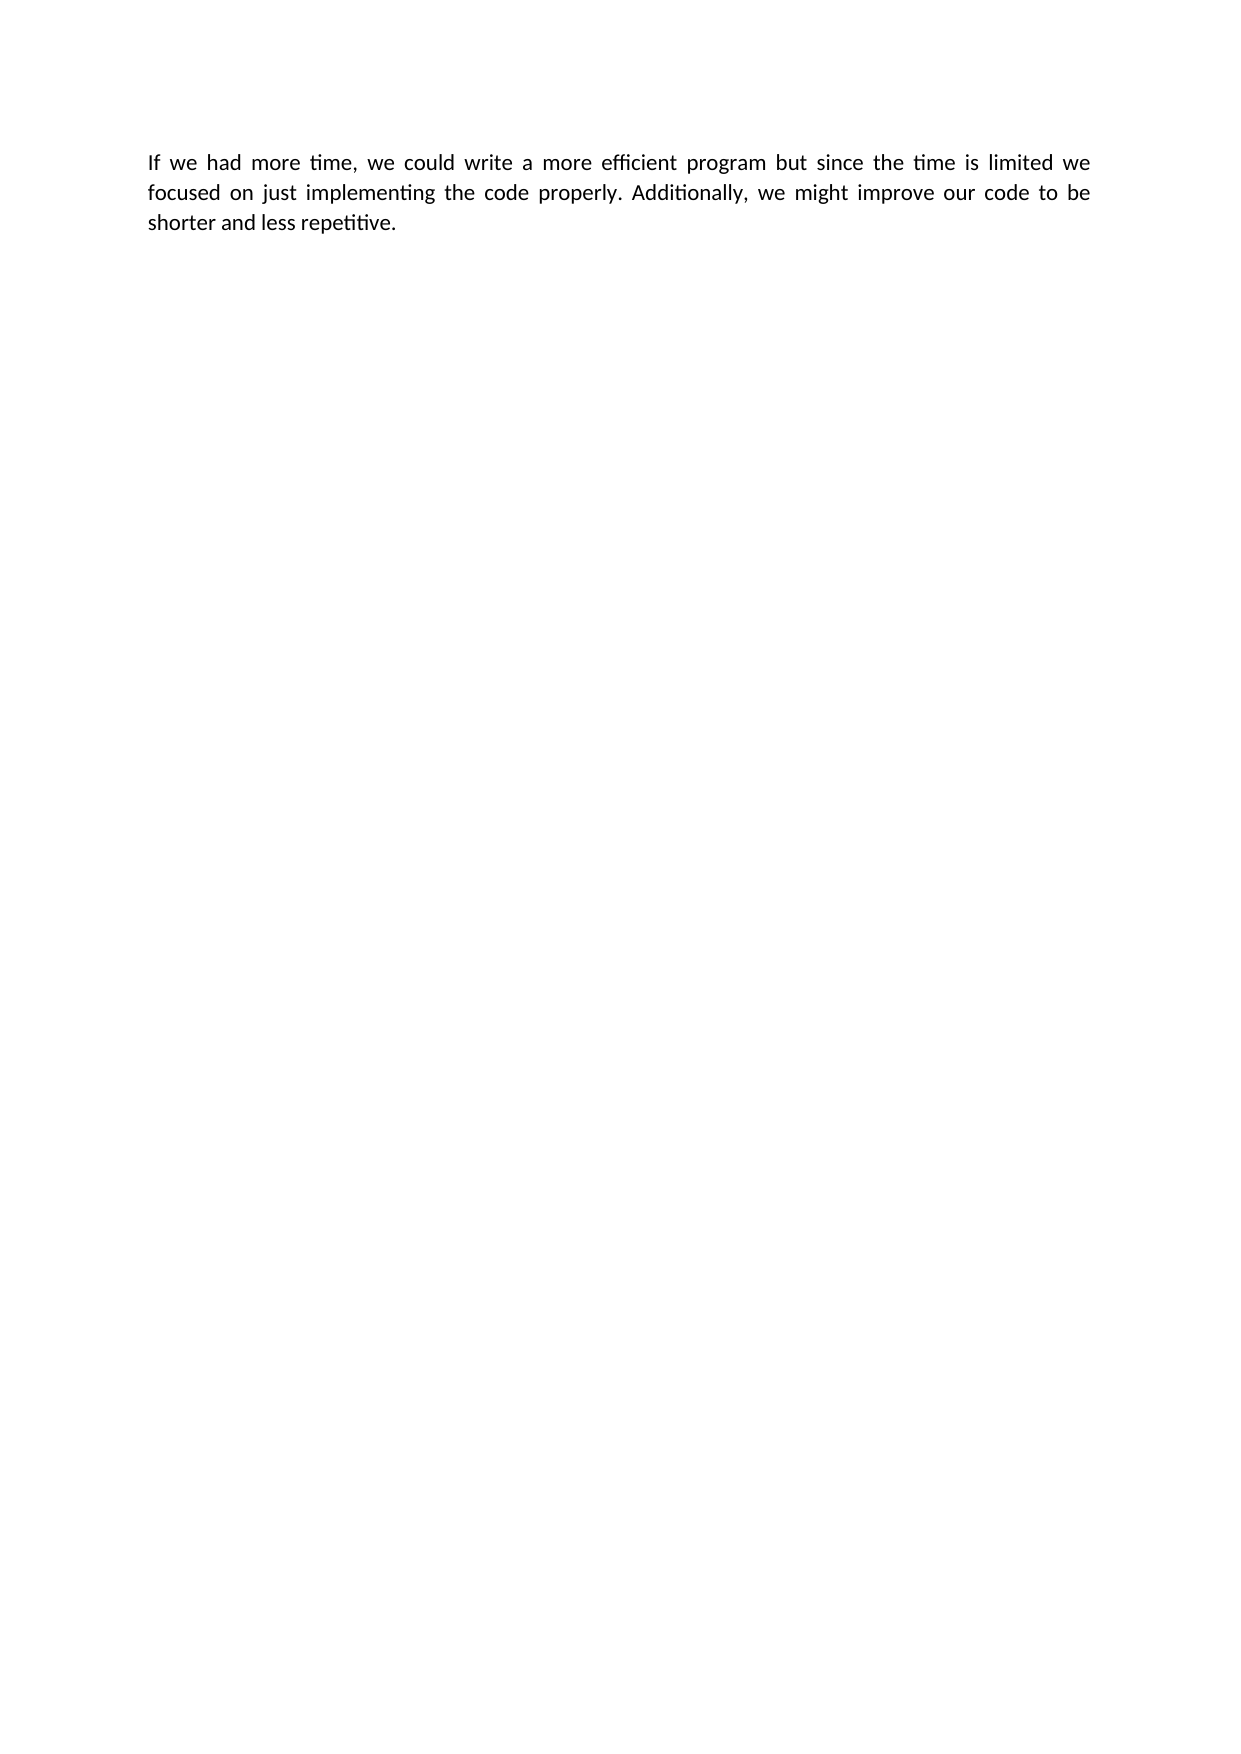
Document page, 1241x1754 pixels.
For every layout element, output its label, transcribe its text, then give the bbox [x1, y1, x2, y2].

text If we had more time, we could write a more efficient program but since the time is limited we focused on just implementing the code properly. Additionally, we might improve our code to be shorter and less repetitive. [148, 148, 1093, 236]
